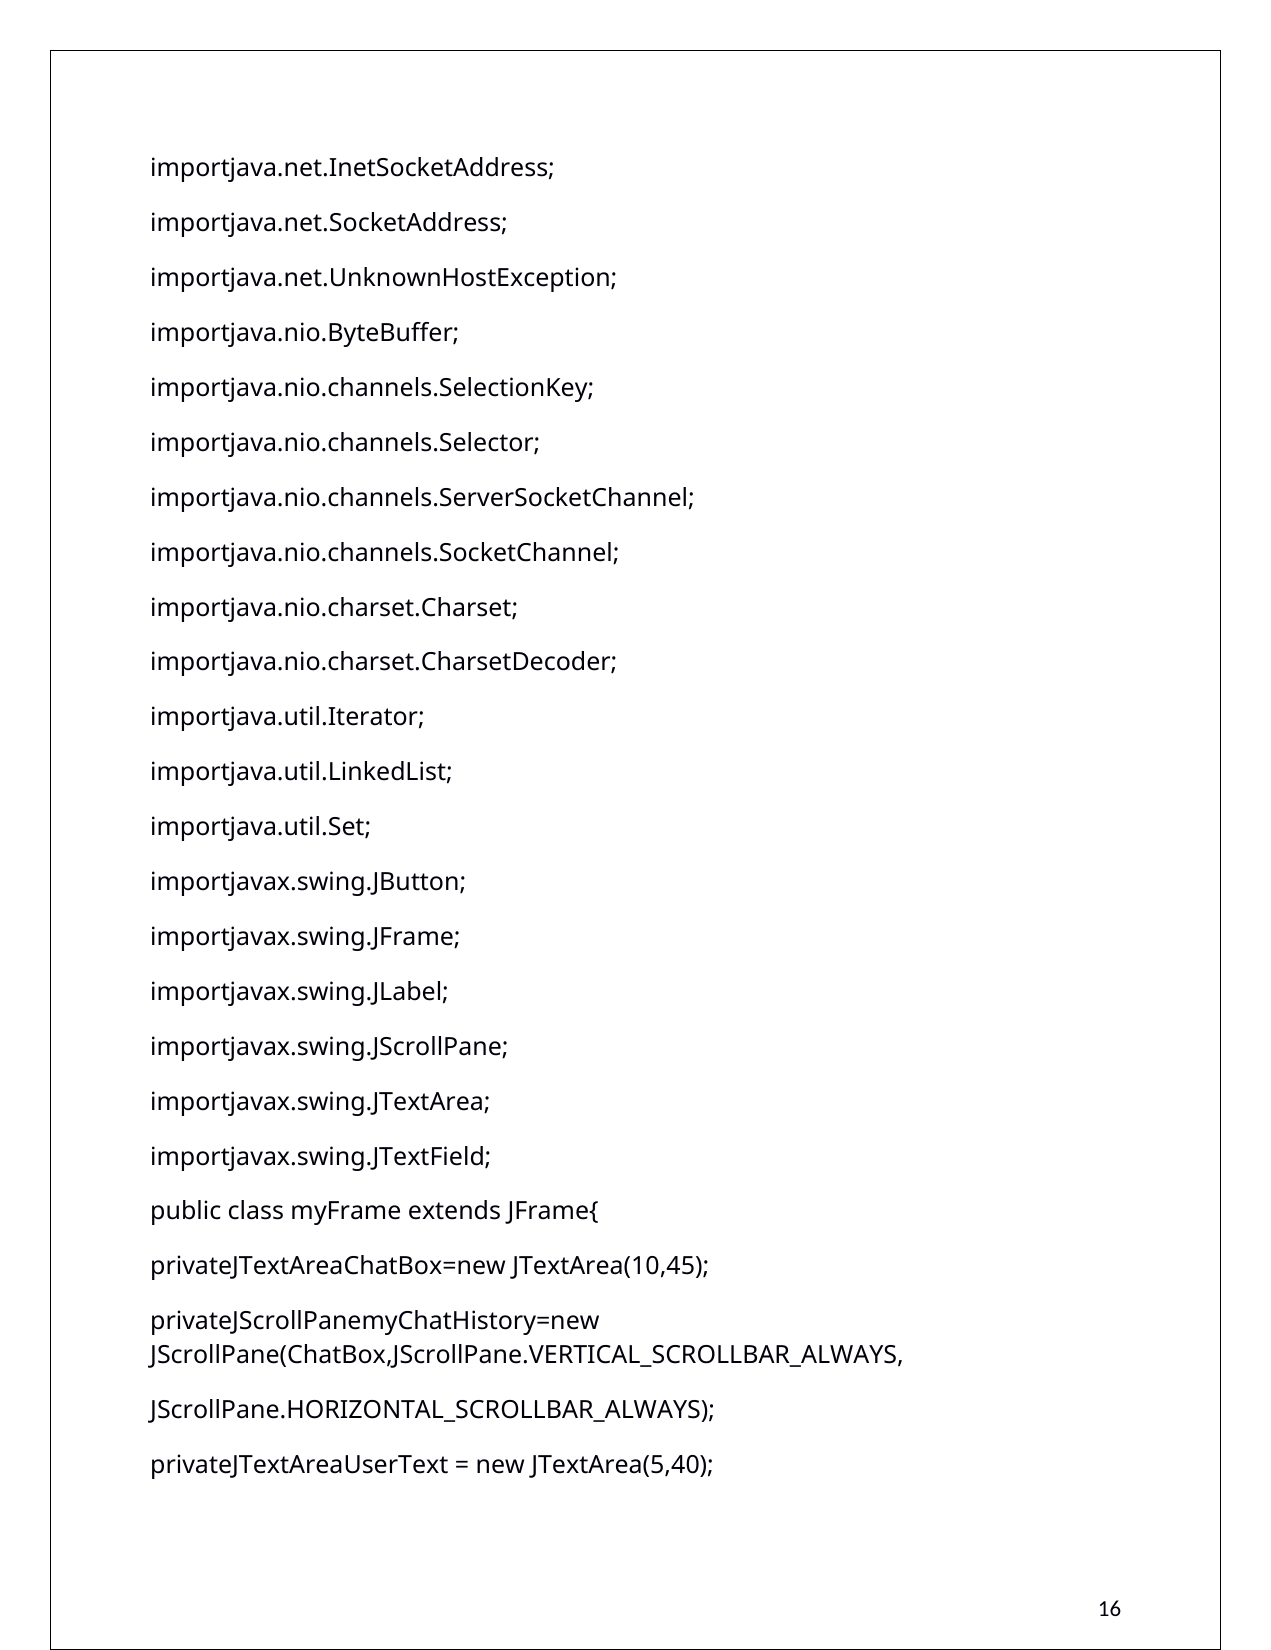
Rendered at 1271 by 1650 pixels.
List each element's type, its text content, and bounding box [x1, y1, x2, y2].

text importjava.nio.charset.Charset; [150, 589, 1121, 623]
text importjavax.swing.JFrame; [150, 918, 1121, 953]
text public class myFrame extends JFrame{ [150, 1193, 1121, 1227]
text importjavax.swing.JScrollPane; [150, 1028, 1121, 1062]
text importjava.nio.charset.CharsetDecoder; [150, 644, 1121, 678]
text importjava.net.InetSocketAddress; [150, 150, 1121, 184]
text importjava.util.Iterator; [150, 699, 1121, 733]
text importjava.util.Set; [150, 809, 1121, 843]
text importjavax.swing.JTextArea; [150, 1083, 1121, 1117]
text JScrollPane.HORIZONTAL_SCROLLBAR_ALWAYS); [150, 1392, 1121, 1426]
text importjavax.swing.JButton; [150, 864, 1121, 898]
text importjavax.swing.JTextField; [150, 1138, 1121, 1172]
text importjava.util.LinkedList; [150, 754, 1121, 788]
text importjavax.swing.JLabel; [150, 973, 1121, 1007]
text importjava.nio.ByteBuffer; [150, 315, 1121, 349]
text privateJTextAreaUserText = new JTextArea(5,40); [150, 1447, 1121, 1481]
text importjava.net.UnknownHostException; [150, 260, 1121, 294]
text importjava.nio.channels.ServerSocketChannel; [150, 479, 1121, 513]
text privateJTextAreaChatBox=new JTextArea(10,45); [150, 1248, 1121, 1282]
text importjava.net.SocketAddress; [150, 205, 1121, 239]
text importjava.nio.channels.Selector; [150, 424, 1121, 458]
text importjava.nio.channels.SelectionKey; [150, 369, 1121, 404]
text privateJScrollPanemyChatHistory=new JScrollPane(ChatBox,JScrollPane.VERTICAL_SCROLLBAR_ALWAYS, [150, 1303, 1121, 1371]
text importjava.nio.channels.SocketChannel; [150, 534, 1121, 568]
